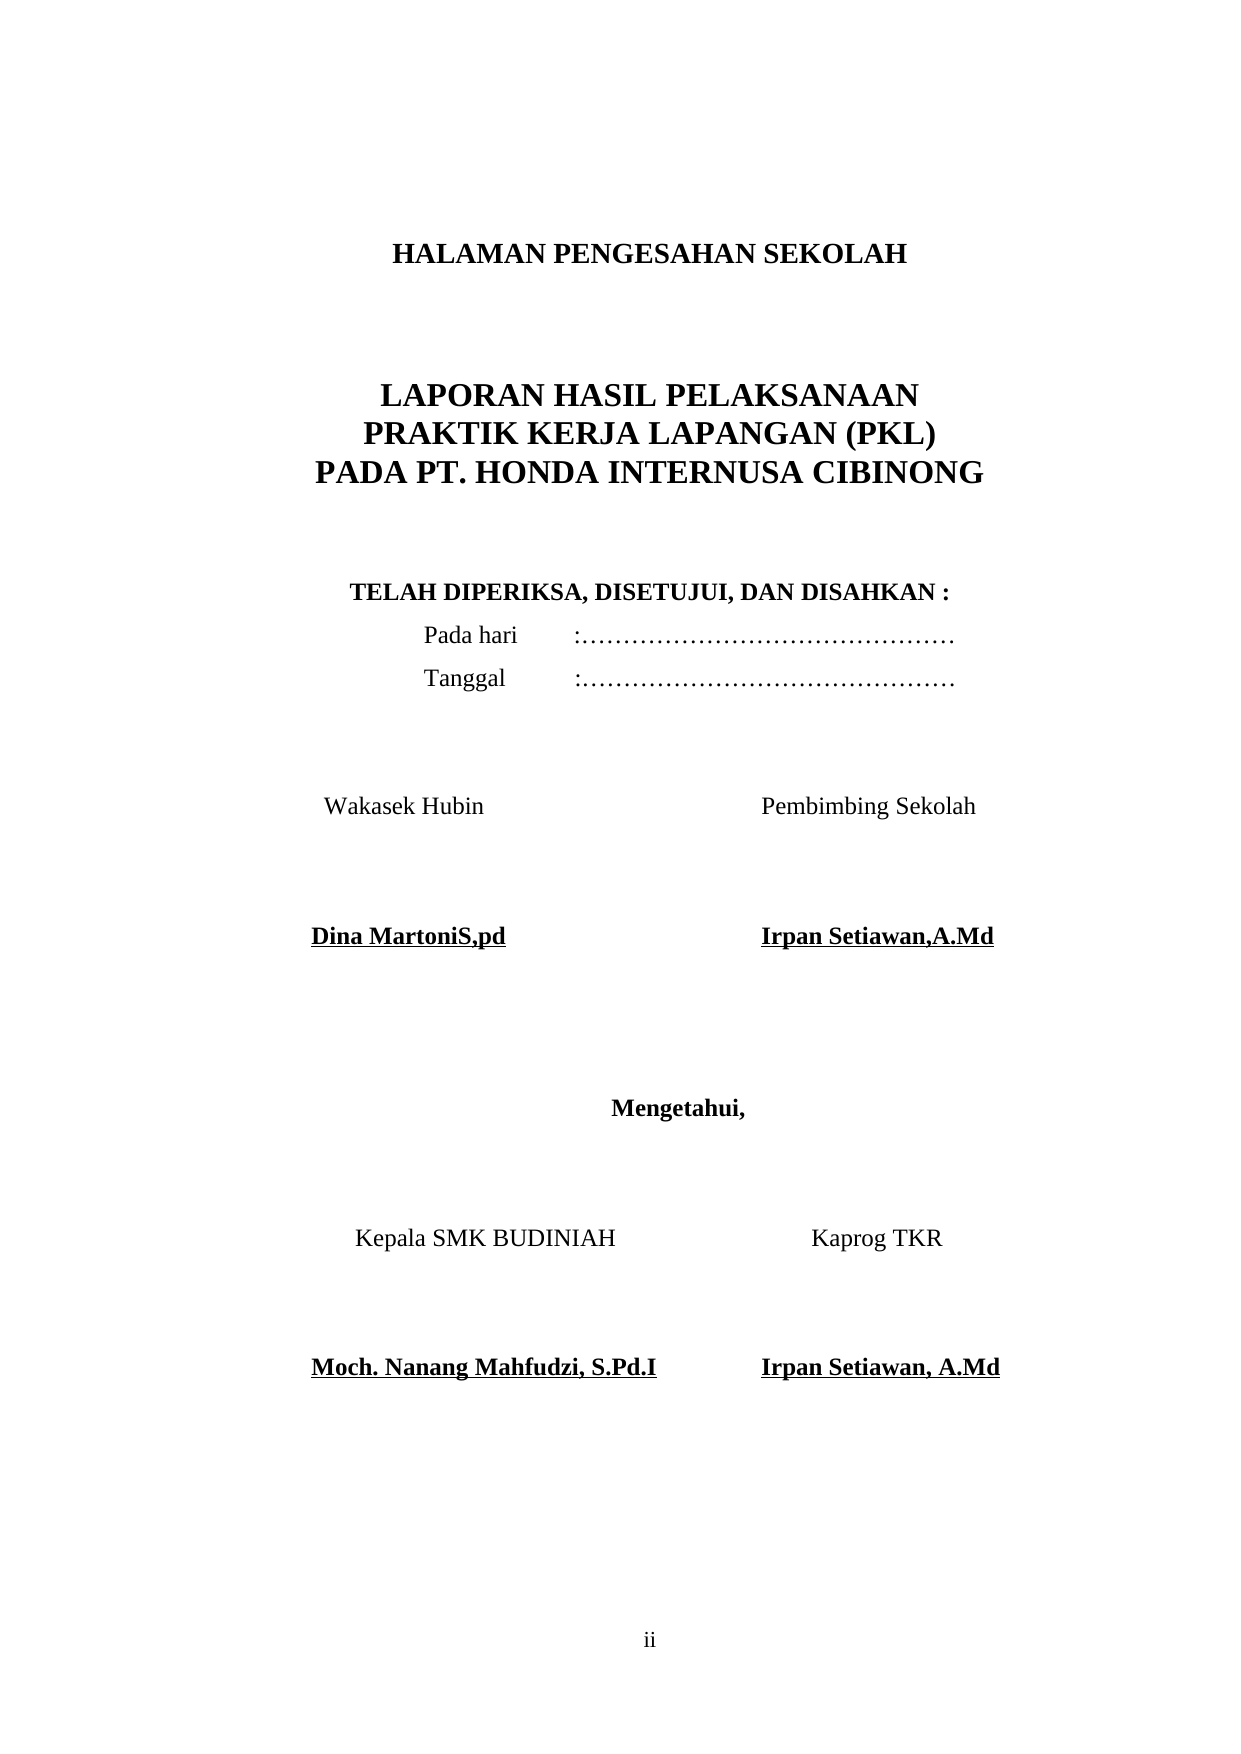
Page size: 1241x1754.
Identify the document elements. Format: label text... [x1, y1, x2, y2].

text Dina MartoniS,pd Irpan Setiawan,A.Md [236, 921, 1063, 949]
text Kepala SMK BUDINIAH Kaprog TKR [311, 1223, 1063, 1251]
text PRAKTIK KERJA LAPANGAN (PKL) [236, 414, 1063, 452]
text Wakasek Hubin Pembimbing Sekolah [311, 791, 1063, 820]
text Mengetahui, [536, 1093, 1063, 1122]
text Pada hari :……………………………………… [236, 620, 1063, 648]
text Moch. Nanang Mahfudzi, S.Pd.I Irpan Setiawan, A.Md [236, 1352, 1063, 1381]
text HALAMAN PENGESAHAN SEKOLAH [236, 236, 1063, 270]
text PADA PT. HONDA INTERNUSA CIBINONG [236, 452, 1063, 490]
text LAPORAN HASIL PELAKSANAAN [236, 375, 1063, 414]
text Tanggal :……………………………………… [236, 663, 1063, 692]
text TELAH DIPERIKSA, DISETUJUI, DAN DISAHKAN : [236, 577, 1063, 605]
